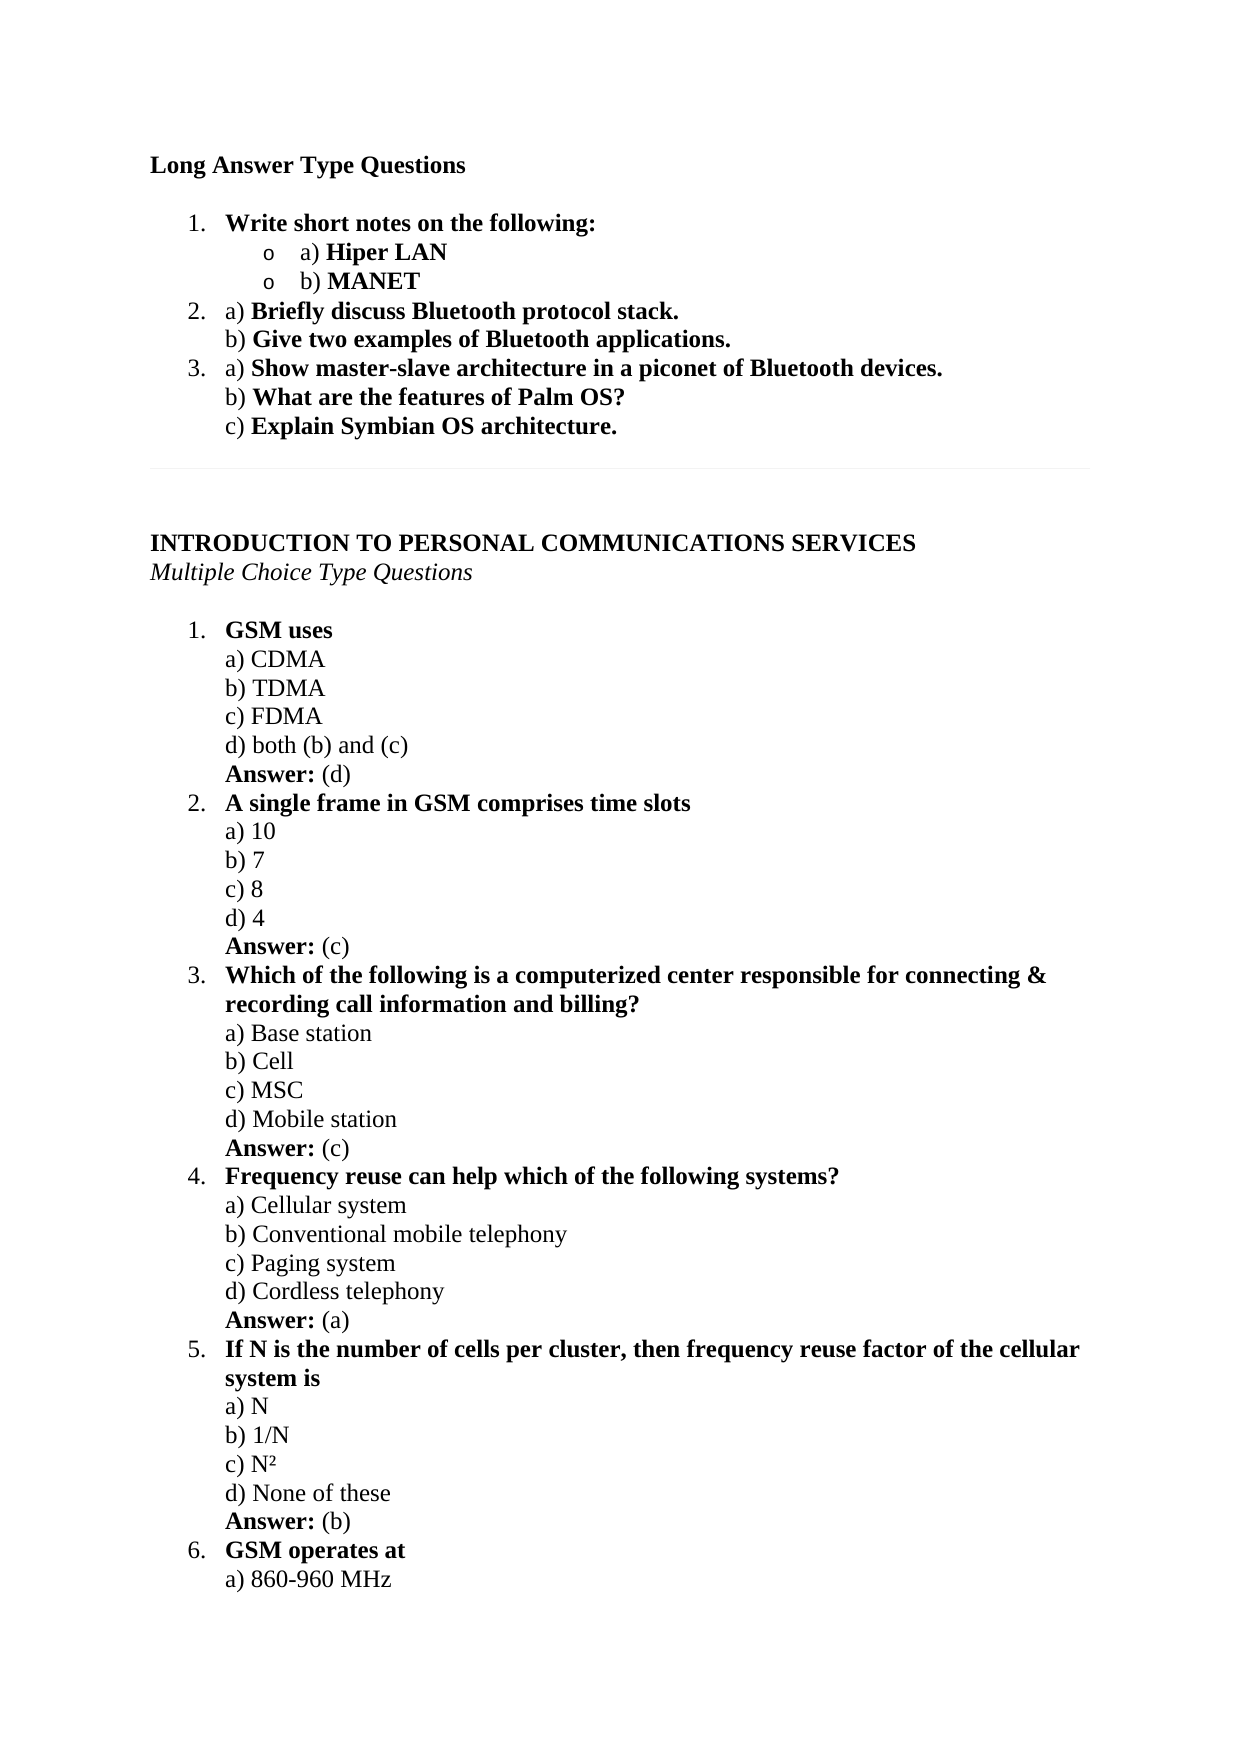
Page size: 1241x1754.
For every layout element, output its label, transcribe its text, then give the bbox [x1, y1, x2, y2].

list GSM uses a) CDMA b) TDMA c) FDMA d) both (b) and (c) Answer: (d) [187, 615, 1090, 788]
list a) Show master-slave architecture in a piconet of Bluetooth devices. b) What are the features of Palm OS? c) Explain Symbian OS architecture. [187, 353, 1090, 439]
text Long Answer Type Questions [150, 150, 1090, 179]
list Frequency reuse can help which of the following systems? a) Cellular system b) Conventional mobile telephony c) Paging system d) Cordless telephony Answer: (a) [187, 1161, 1090, 1334]
list If N is the number of cells per cluster, then frequency reuse factor of the cellular system is a) N b) 1/N c) N² d) None of these Answer: (b) [187, 1334, 1090, 1535]
list Which of the following is a computerized center responsible for connecting & recording call information and billing? a) Base station b) Cell c) MSC d) Mobile station Answer: (c) [187, 960, 1090, 1161]
list a) Briefly discuss Bluetooth protocol stack. b) Give two examples of Bluetooth applications. [187, 296, 1090, 353]
list b) MANET [262, 266, 1090, 296]
list A single frame in GSM comprises time slots a) 10 b) 7 c) 8 d) 4 Answer: (c) [187, 788, 1090, 960]
list Write short notes on the following: [187, 208, 1090, 237]
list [187, 1535, 1090, 1593]
list a) Hiper LAN [262, 237, 1090, 266]
text INTRODUCTION TO PERSONAL COMMUNICATIONS SERVICES Multiple Choice Type Questions [150, 528, 1090, 586]
